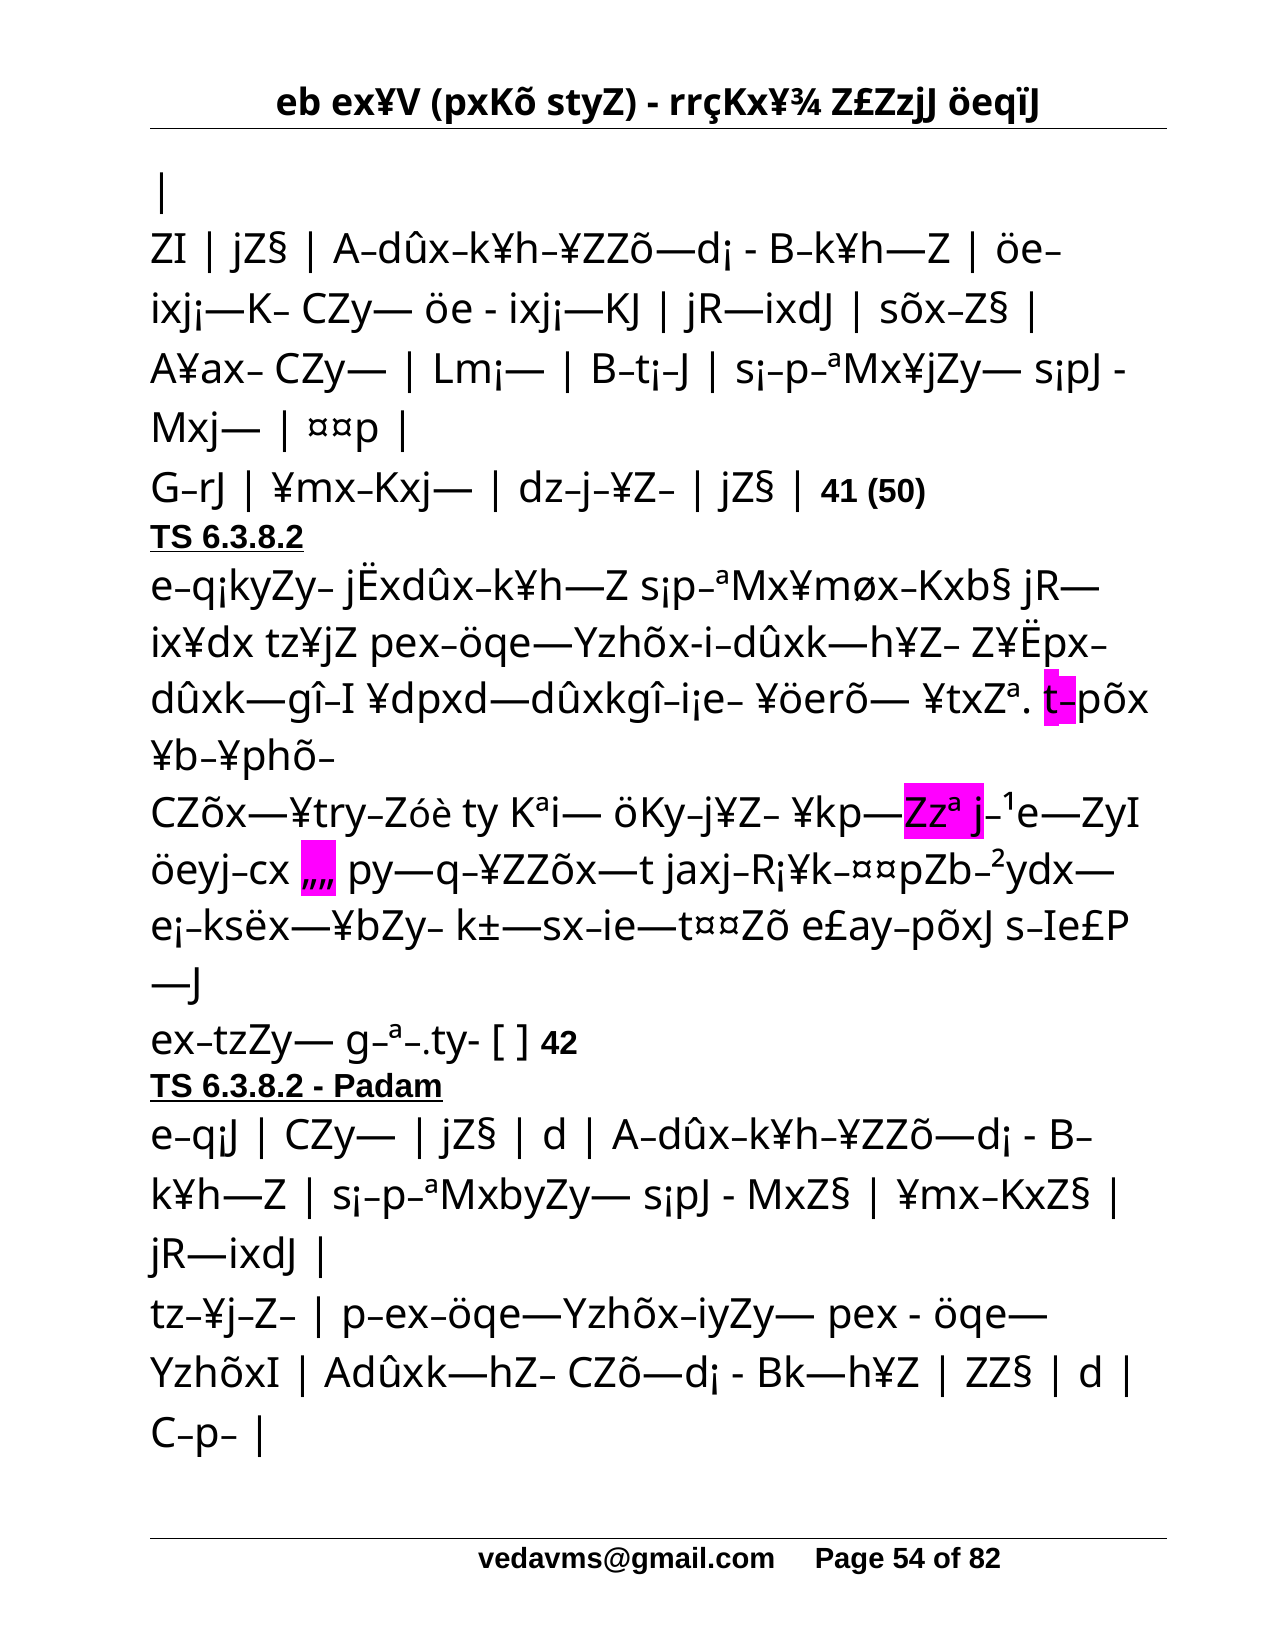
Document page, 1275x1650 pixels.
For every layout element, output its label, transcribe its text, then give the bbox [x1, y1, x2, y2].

text ex–tzZy— g–ª–.ty- [ ] 42 [150, 1010, 1157, 1067]
text CZõx—¥try–Zóè ty Kªi— öKy–j¥Z– ¥kp—Zzª j–¹e—ZyI öeyj–cx „„ py—q–¥ZZõx—t jaxj–R¡¥k–¤¤pZb–²ydx— [150, 783, 1157, 896]
text e–q¡kyZy– jËxdûx–k¥h—Z s¡p–ªMx¥møx–Kxb§ jR—ix¥dx tz¥jZ pex–öqe—Yzhõx-i–dûxk—h¥Z– Z¥Ëpx–dûxk—gî–I ¥dpxd—dûxkgî–i¡e– ¥öerõ— ¥txZª. t–põx ¥b–¥phõ– [150, 556, 1157, 783]
text G–rJ | ¥mx–Kxj— | dz–j–¥Z– | jZ§ | 41 (50) [150, 458, 1157, 514]
text e–q¡J | CZy— | jZ§ | d | A–dûx–k¥h–¥ZZõ—d¡ - B–k¥h—Z | s¡–p–ªMxbyZy— s¡pJ - MxZ§ | ¥mx–KxZ§ | jR—ixdJ | [150, 1105, 1157, 1281]
text e¡–ksëx—¥bZy– k±—sx–ie—t¤¤Zõ e£ay–põxJ s–Ie£P—J [150, 896, 1157, 1010]
text TS 6.3.8.2 - Padam [150, 1067, 1157, 1105]
text TS 6.3.8.2 [150, 517, 1157, 556]
text CZy— | i£–Zõ¥p˜ | ¤¤p | G–rJ | dz–j–¥Z– | jZ§ | e–q¡J | [150, 160, 1157, 216]
text ZI | jZ§ | A–dûx–k¥h–¥ZZõ—d¡ - B–k¥h—Z | öe–ixj¡—K– CZy— öe - ixj¡—KJ | jR—ixdJ | sõx–Z§ | A¥ax– CZy— | Lm¡— | B–t¡–J | s¡–p–ªMx¥jZy— s¡pJ - Mxj— | ¤¤p | [150, 219, 1157, 455]
text tz–¥j–Z– | p–ex–öqe—Yzhõx–iyZy— pex - öqe—YzhõxI | Adûxk—hZ– CZõ—d¡ - Bk—h¥Z | ZZ§ | d | C–p– | [150, 1284, 1157, 1460]
